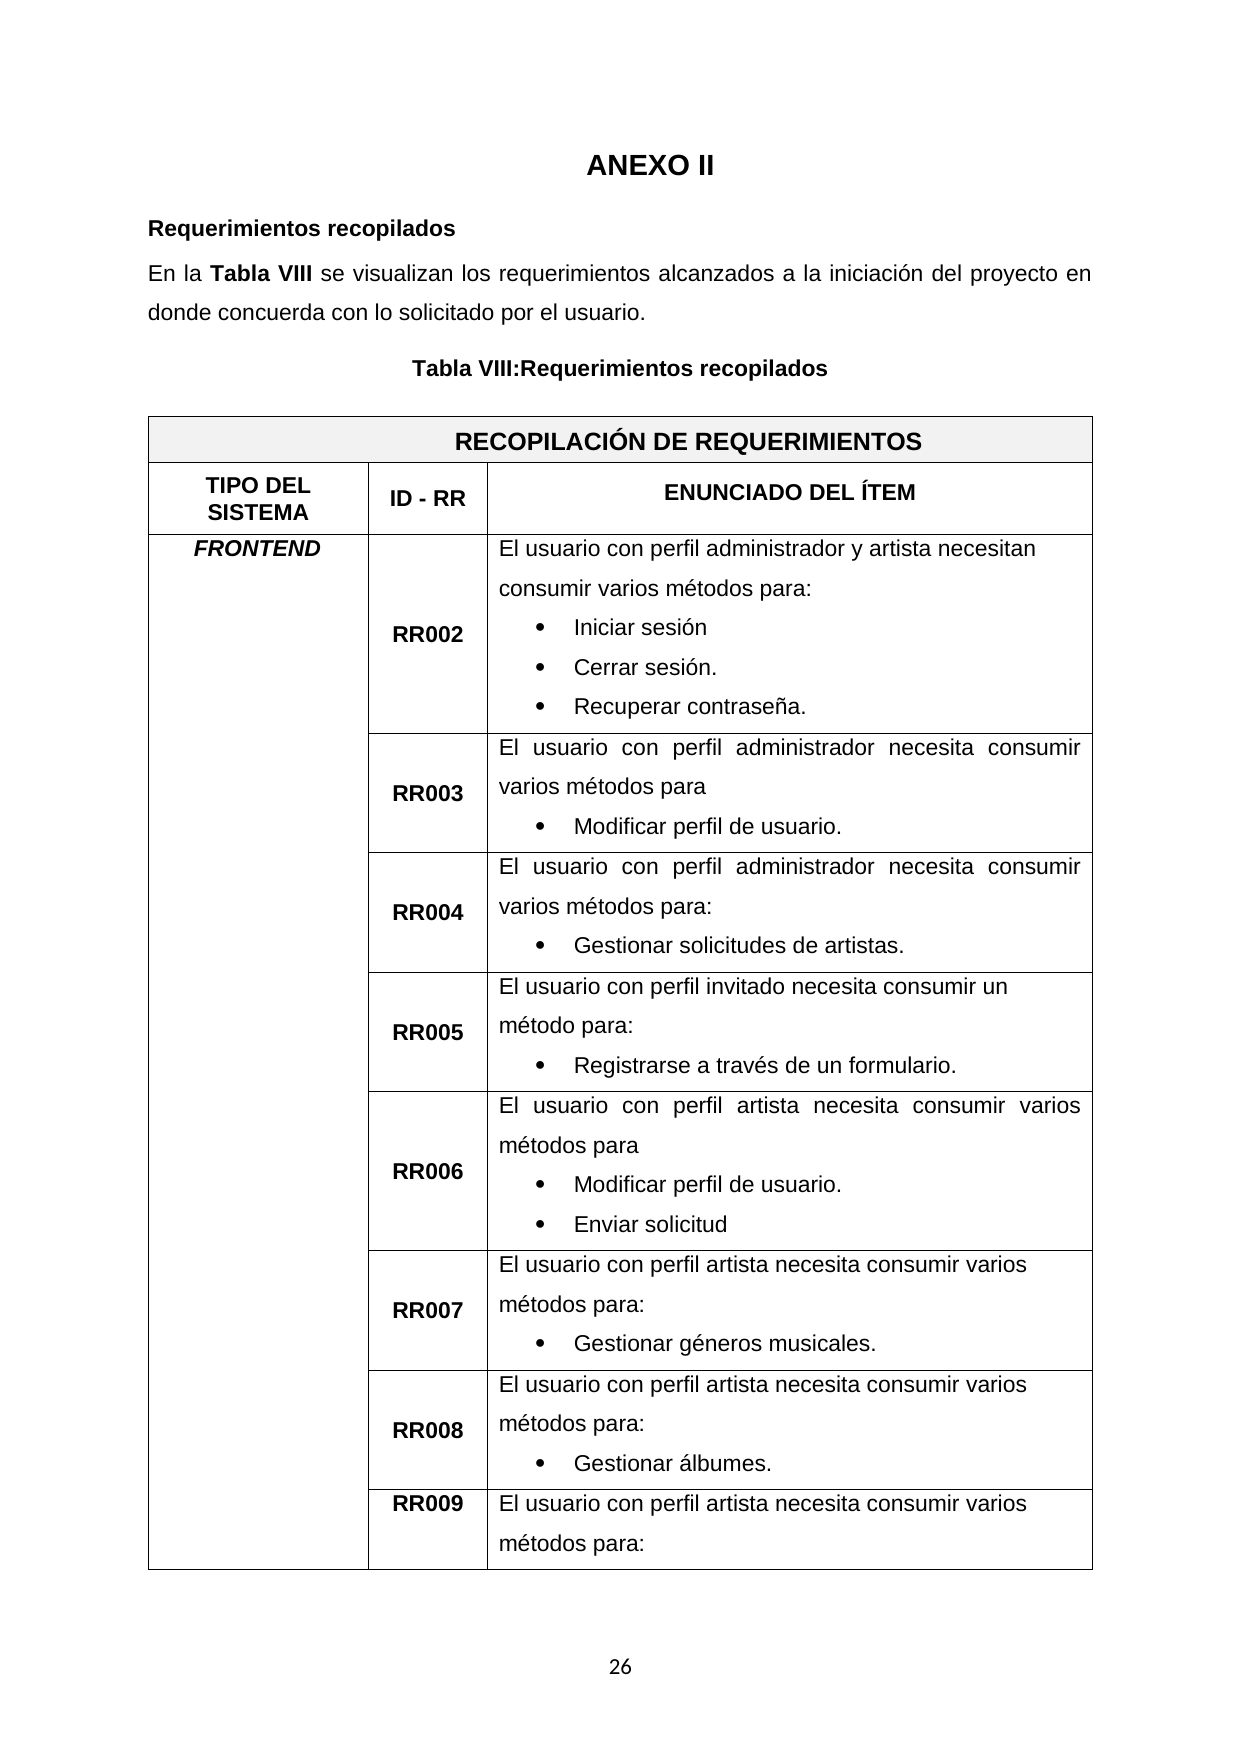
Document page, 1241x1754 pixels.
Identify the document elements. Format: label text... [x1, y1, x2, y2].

table_cell El usuario con perfil administrador necesita consumir varios métodos para Modificar perfil de usuario. [488, 734, 1092, 852]
table_cell El usuario con perfil artista necesita consumir varios métodos para: Gestionar álbumes. [488, 1371, 1092, 1489]
table_cell FRONTEND [149, 535, 368, 1569]
table_cell El usuario con perfil administrador y artista necesitan consumir varios métodos para: Iniciar sesión Cerrar sesión. Recuperar contraseña. [488, 535, 1092, 733]
table_cell El usuario con perfil artista necesita consumir varios métodos para: Gestionar géneros musicales. [488, 1251, 1092, 1369]
table_header RECOPILACIÓN DE REQUERIMIENTOS [149, 417, 1092, 462]
table_cell RR006 [369, 1092, 487, 1250]
text En la Tabla VIII se visualizan los requerimientos alcanzados a la iniciación del proyecto en donde concuerda con lo solicitado por el usuario. [148, 260, 1092, 326]
table_cell RR005 [369, 973, 487, 1091]
table_cell RR004 [369, 853, 487, 972]
table_cell RR008 [369, 1371, 487, 1489]
table_cell RR002 [369, 535, 487, 733]
table_cell El usuario con perfil administrador necesita consumir varios métodos para: Gestionar solicitudes de artistas. [488, 853, 1092, 972]
table_cell El usuario con perfil invitado necesita consumir un método para: Registrarse a través de un formulario. [488, 973, 1092, 1091]
subtitle ANEXO II [208, 148, 1092, 181]
table_cell ENUNCIADO DEL ÍTEM [488, 463, 1092, 534]
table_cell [488, 1490, 1092, 1569]
text Requerimientos recopilados [148, 215, 1092, 241]
table_cell RR007 [369, 1251, 487, 1369]
text Tabla VIII:Requerimientos recopilados [148, 355, 1092, 382]
table_cell RR003 [369, 734, 487, 852]
table_cell El usuario con perfil artista necesita consumir varios métodos para Modificar perfil de usuario. Enviar solicitud [488, 1092, 1092, 1250]
table_cell RR009 [369, 1490, 487, 1569]
table_cell ID - RR [369, 463, 487, 534]
table_cell TIPO DEL SISTEMA [149, 463, 368, 534]
